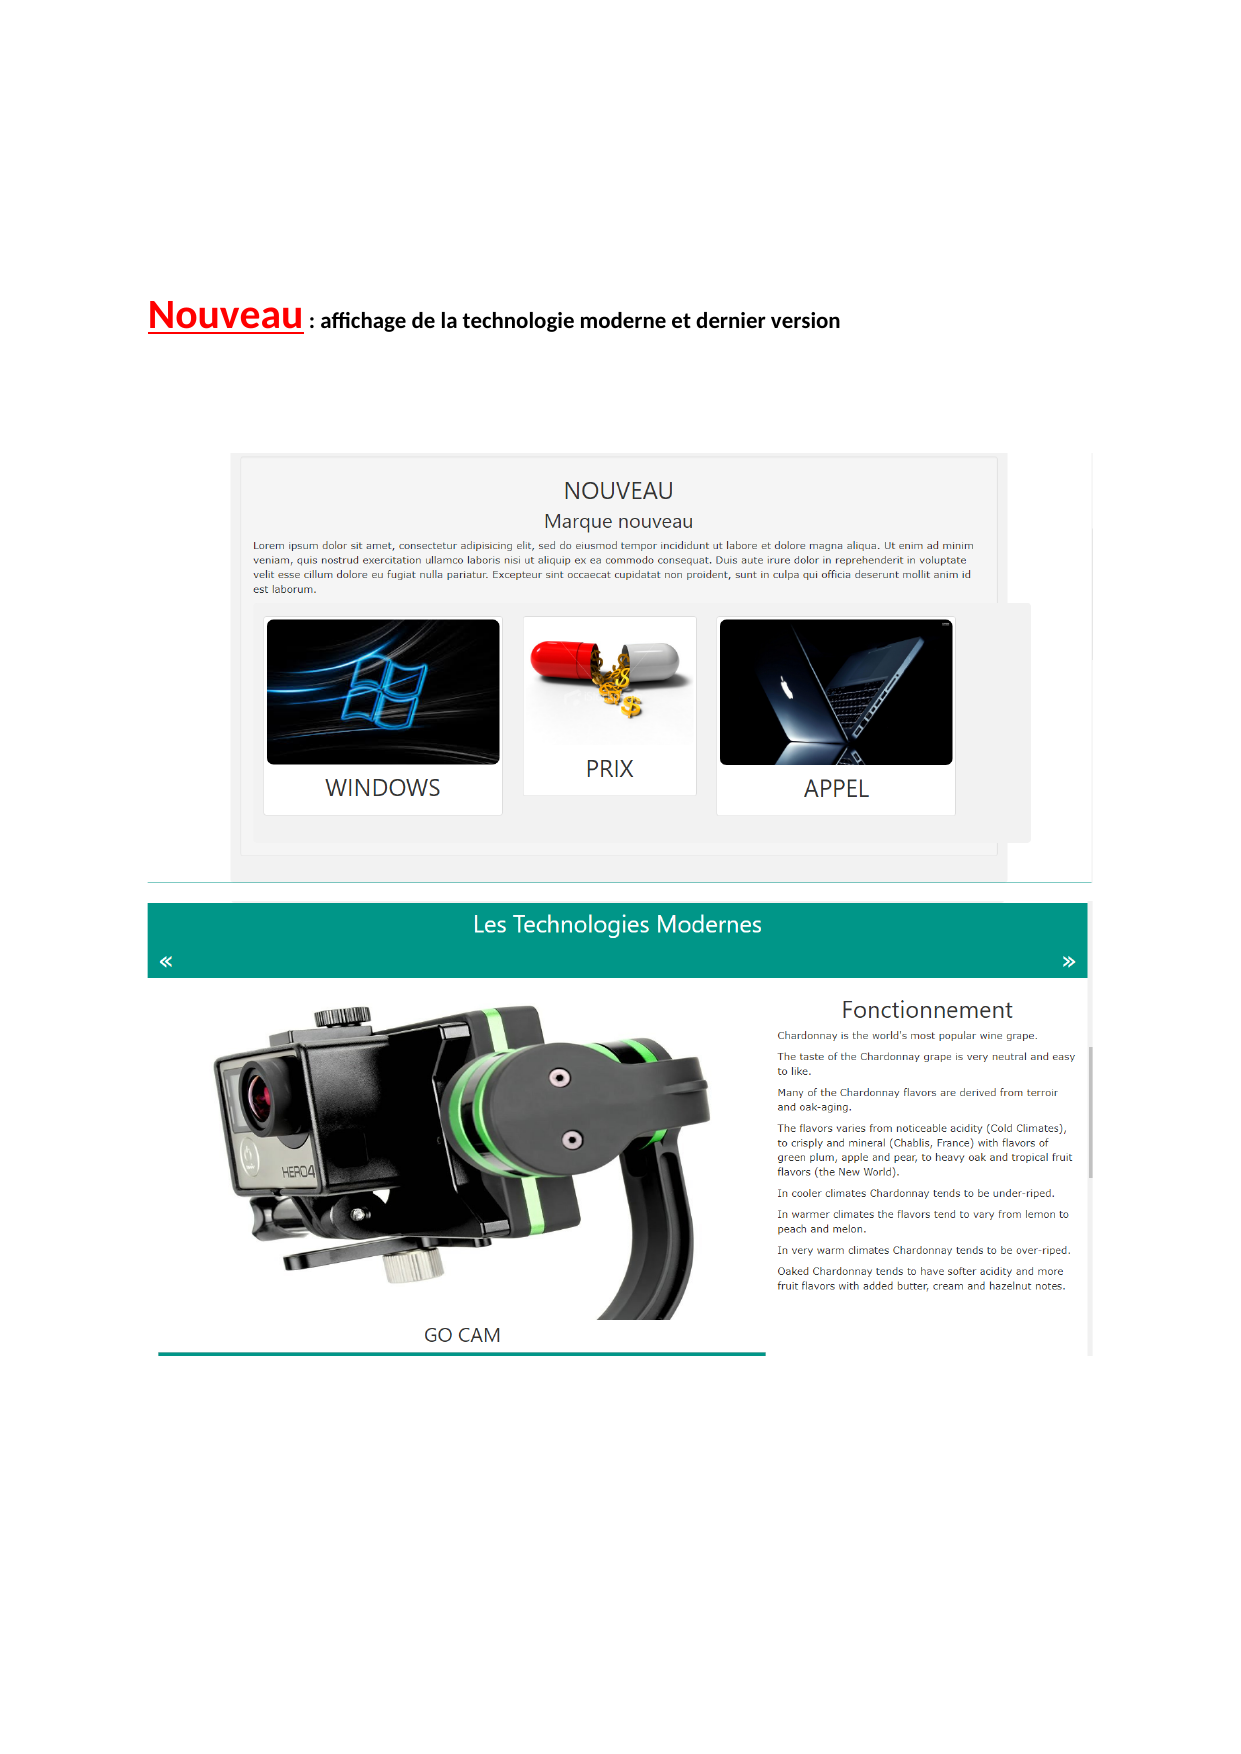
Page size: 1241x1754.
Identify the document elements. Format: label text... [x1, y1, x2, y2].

picture [147, 453, 1093, 883]
picture [147, 901, 1093, 1356]
text Nouveau : affichage de la technologie moderne et dernier version [148, 288, 1093, 339]
